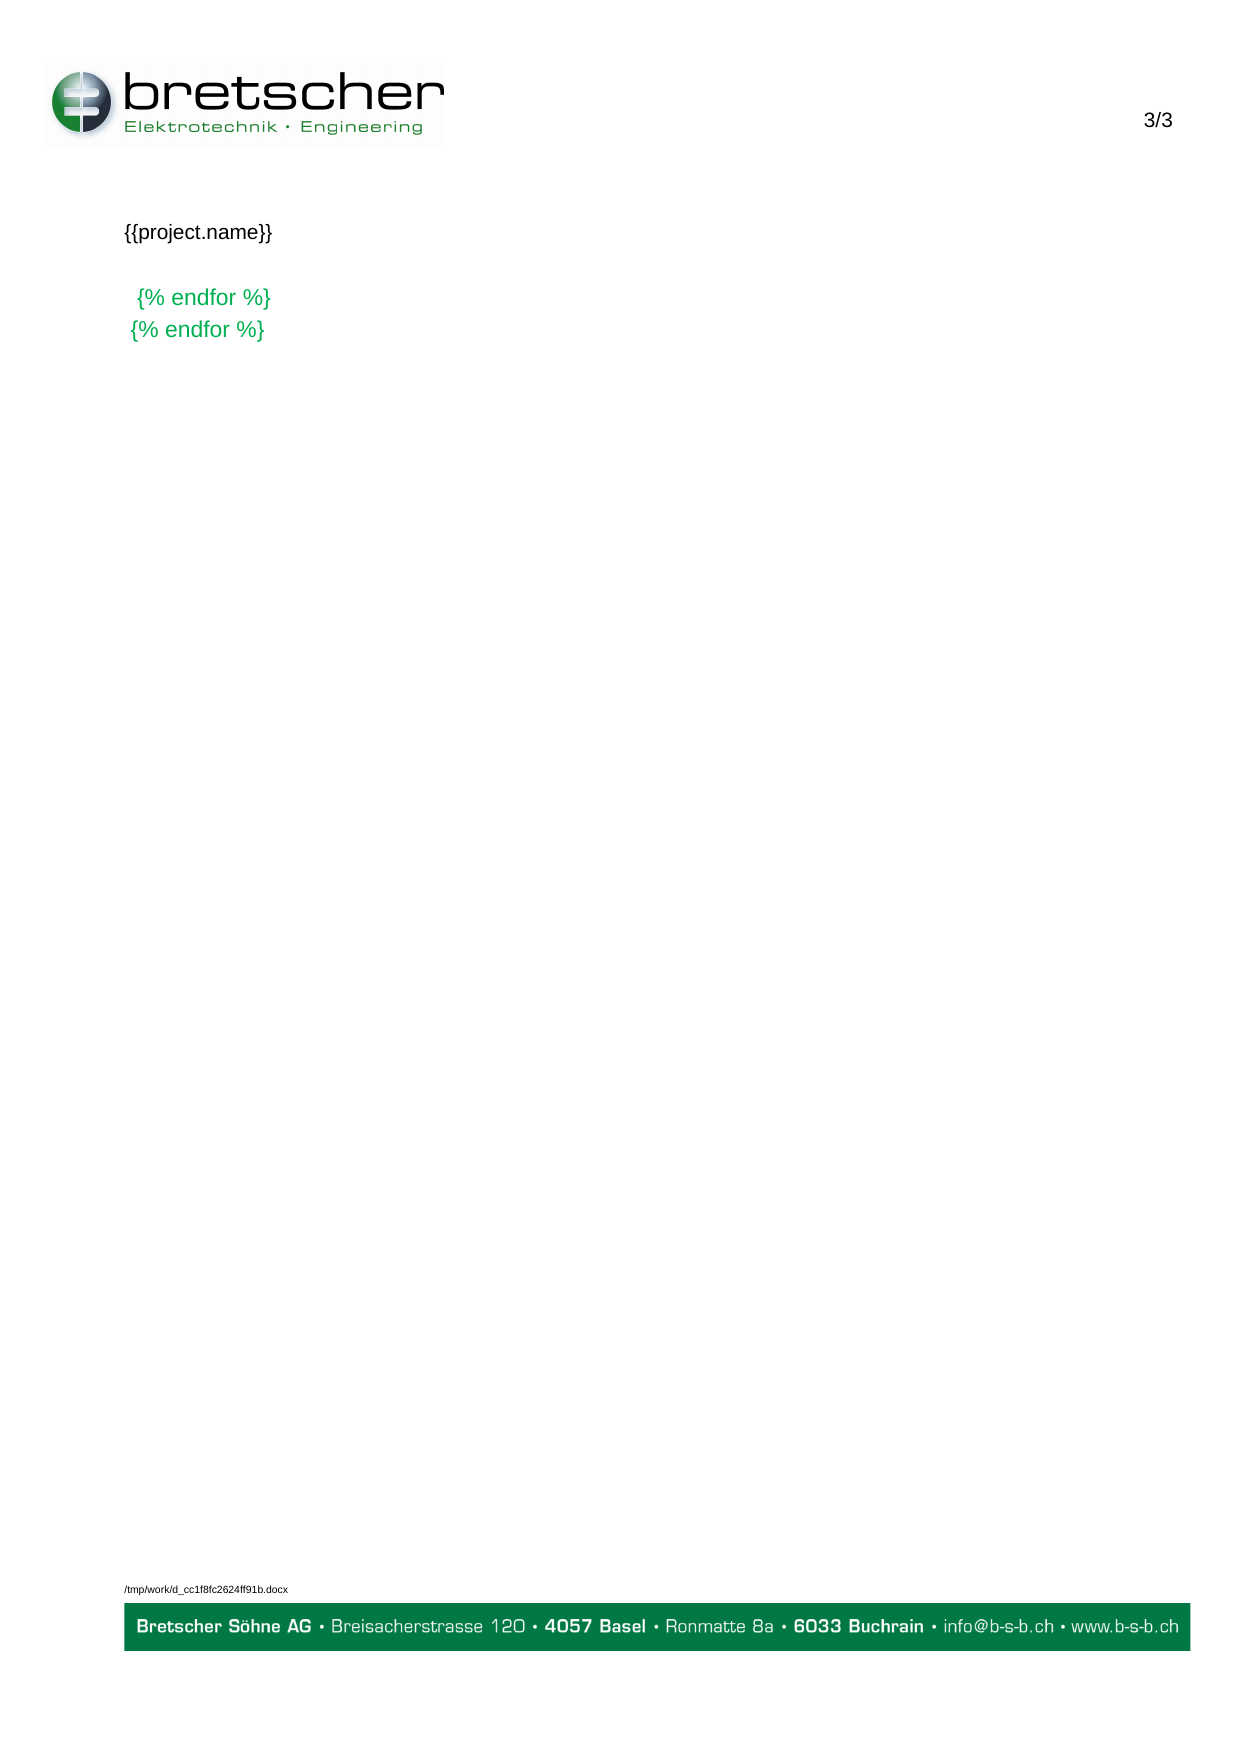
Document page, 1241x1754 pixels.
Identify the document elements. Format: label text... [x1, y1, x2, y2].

text {% endfor %} [124, 283, 1169, 310]
text {% endfor %} [124, 316, 1169, 342]
picture [42, 62, 444, 147]
picture [124, 1603, 1191, 1651]
